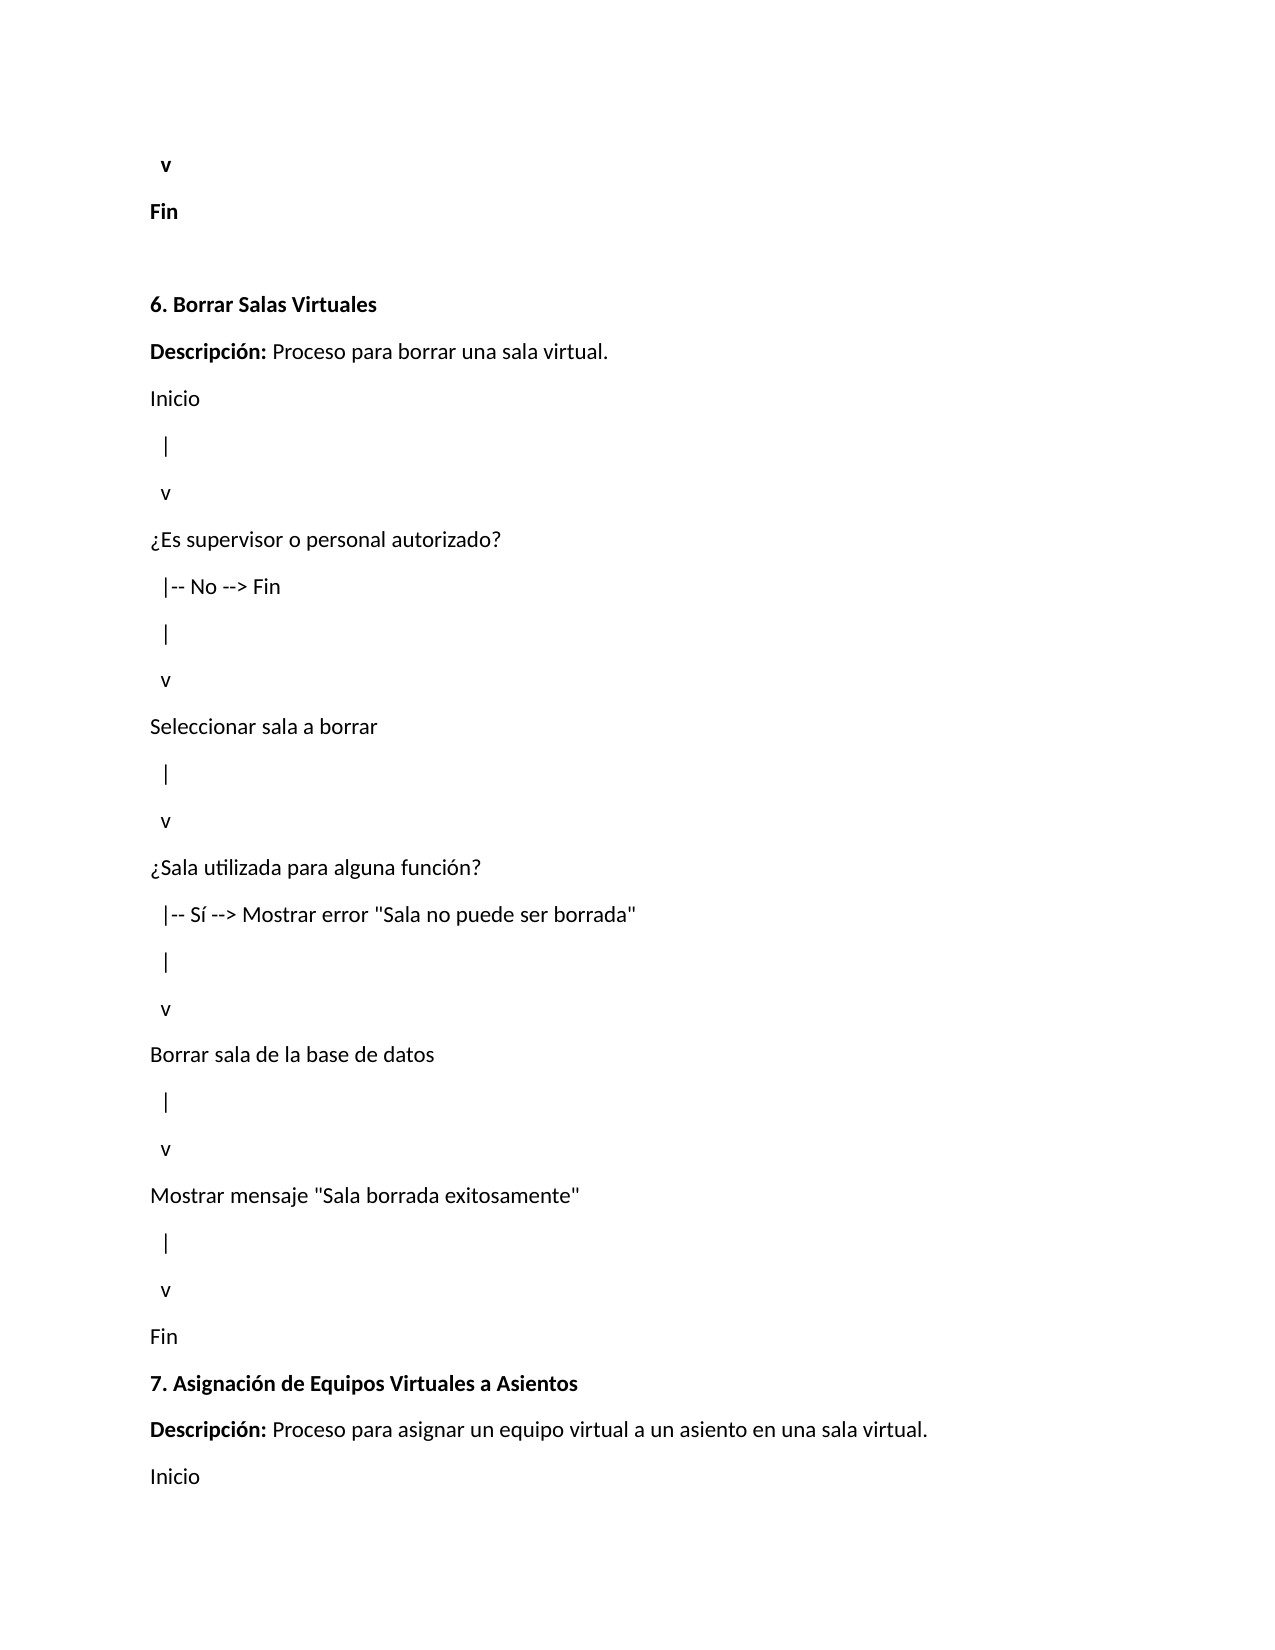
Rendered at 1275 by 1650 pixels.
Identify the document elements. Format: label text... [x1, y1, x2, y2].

text 7. Asignación de Equipos Virtuales a Asientos [150, 1369, 1125, 1397]
text v [150, 806, 1125, 834]
text ¿Es supervisor o personal autorizado? [150, 525, 1125, 553]
text Inicio [150, 1462, 1125, 1491]
text Borrar sala de la base de datos [150, 1041, 1125, 1069]
text v [150, 1275, 1125, 1303]
text | [150, 1228, 1125, 1256]
text Seleccionar sala a borrar [150, 712, 1125, 741]
text | [150, 1087, 1125, 1116]
text ¿Sala utilizada para alguna función? [150, 853, 1125, 881]
text Descripción: Proceso para asignar un equipo virtual a un asiento en una sala virtual. [150, 1416, 1125, 1444]
text v [150, 666, 1125, 694]
text |-- No --> Fin [150, 572, 1125, 600]
text v [150, 478, 1125, 506]
text | [150, 947, 1125, 975]
text v [150, 1134, 1125, 1162]
text |-- Sí --> Mostrar error "Sala no puede ser borrada" [150, 900, 1125, 928]
text | [150, 619, 1125, 647]
text Fin [150, 197, 1125, 225]
text Inicio [150, 384, 1125, 412]
text 6. Borrar Salas Virtuales [150, 291, 1125, 319]
text v [150, 150, 1125, 178]
text Descripción: Proceso para borrar una sala virtual. [150, 337, 1125, 366]
text Mostrar mensaje "Sala borrada exitosamente" [150, 1181, 1125, 1209]
text | [150, 759, 1125, 787]
text | [150, 431, 1125, 459]
text Fin [150, 1322, 1125, 1350]
text v [150, 994, 1125, 1022]
